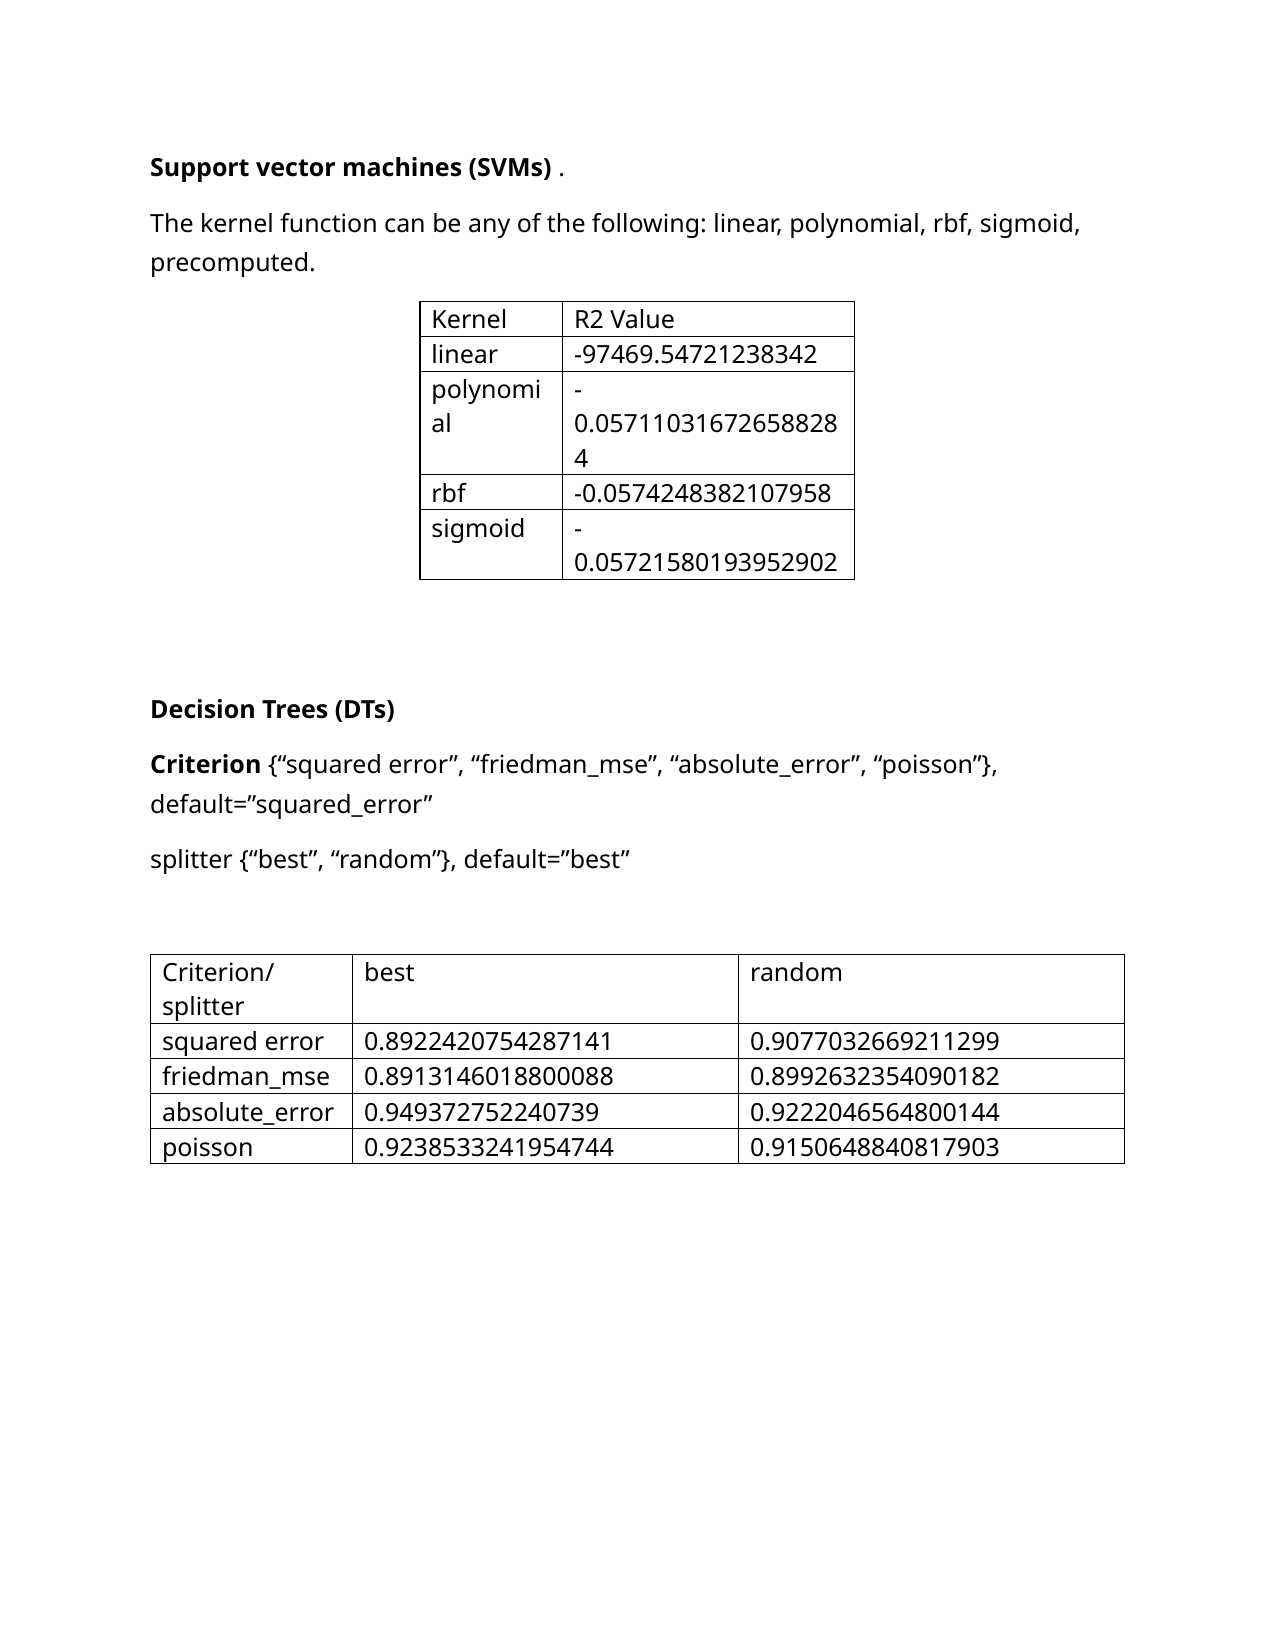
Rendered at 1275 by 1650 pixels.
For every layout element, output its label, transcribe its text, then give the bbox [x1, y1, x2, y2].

table_cell 0.9222046564800144 [739, 1094, 1124, 1128]
table_cell 0.8913146018800088 [353, 1059, 738, 1093]
table_cell poisson [151, 1129, 352, 1163]
table_cell -97469.54721238342 [563, 337, 854, 371]
text splitter {“best”, “random”}, default=”best” [150, 842, 1125, 876]
table_cell friedman_mse [151, 1059, 352, 1093]
table_header random [739, 955, 1124, 1023]
table_header R2 Value [563, 302, 854, 336]
table_cell squared error [151, 1024, 352, 1058]
table_cell -0.0574248382107958 [563, 475, 854, 509]
table_cell 0.8922420754287141 [353, 1024, 738, 1058]
table_cell 0.9077032669211299 [739, 1024, 1124, 1058]
table_header best [353, 955, 738, 1023]
table_cell rbf [421, 475, 562, 509]
table_cell 0.949372752240739 [353, 1094, 738, 1128]
table_cell 0.8992632354090182 [739, 1059, 1124, 1093]
text The kernel function can be any of the following: linear, polynomial, rbf, sigmoid, precomputed. [150, 206, 1125, 279]
text Criterion {“squared error”, “friedman_mse”, “absolute_error”, “poisson”}, default=”squared_error” [150, 747, 1125, 820]
table_cell 0.9238533241954744 [353, 1129, 738, 1163]
table_cell polynomial [421, 372, 562, 474]
table_cell -0.057110316726588284 [563, 372, 854, 474]
table_header Kernel [421, 302, 562, 336]
table_cell absolute_error [151, 1094, 352, 1128]
table_cell 0.9150648840817903 [739, 1129, 1124, 1163]
table_cell linear [421, 337, 562, 371]
text Decision Trees (DTs) [150, 691, 1125, 725]
table_cell -0.05721580193952902 [563, 510, 854, 578]
table_cell sigmoid [421, 510, 562, 578]
text Support vector machines (SVMs) . [150, 150, 1125, 184]
table_header Criterion/splitter [151, 955, 352, 1023]
